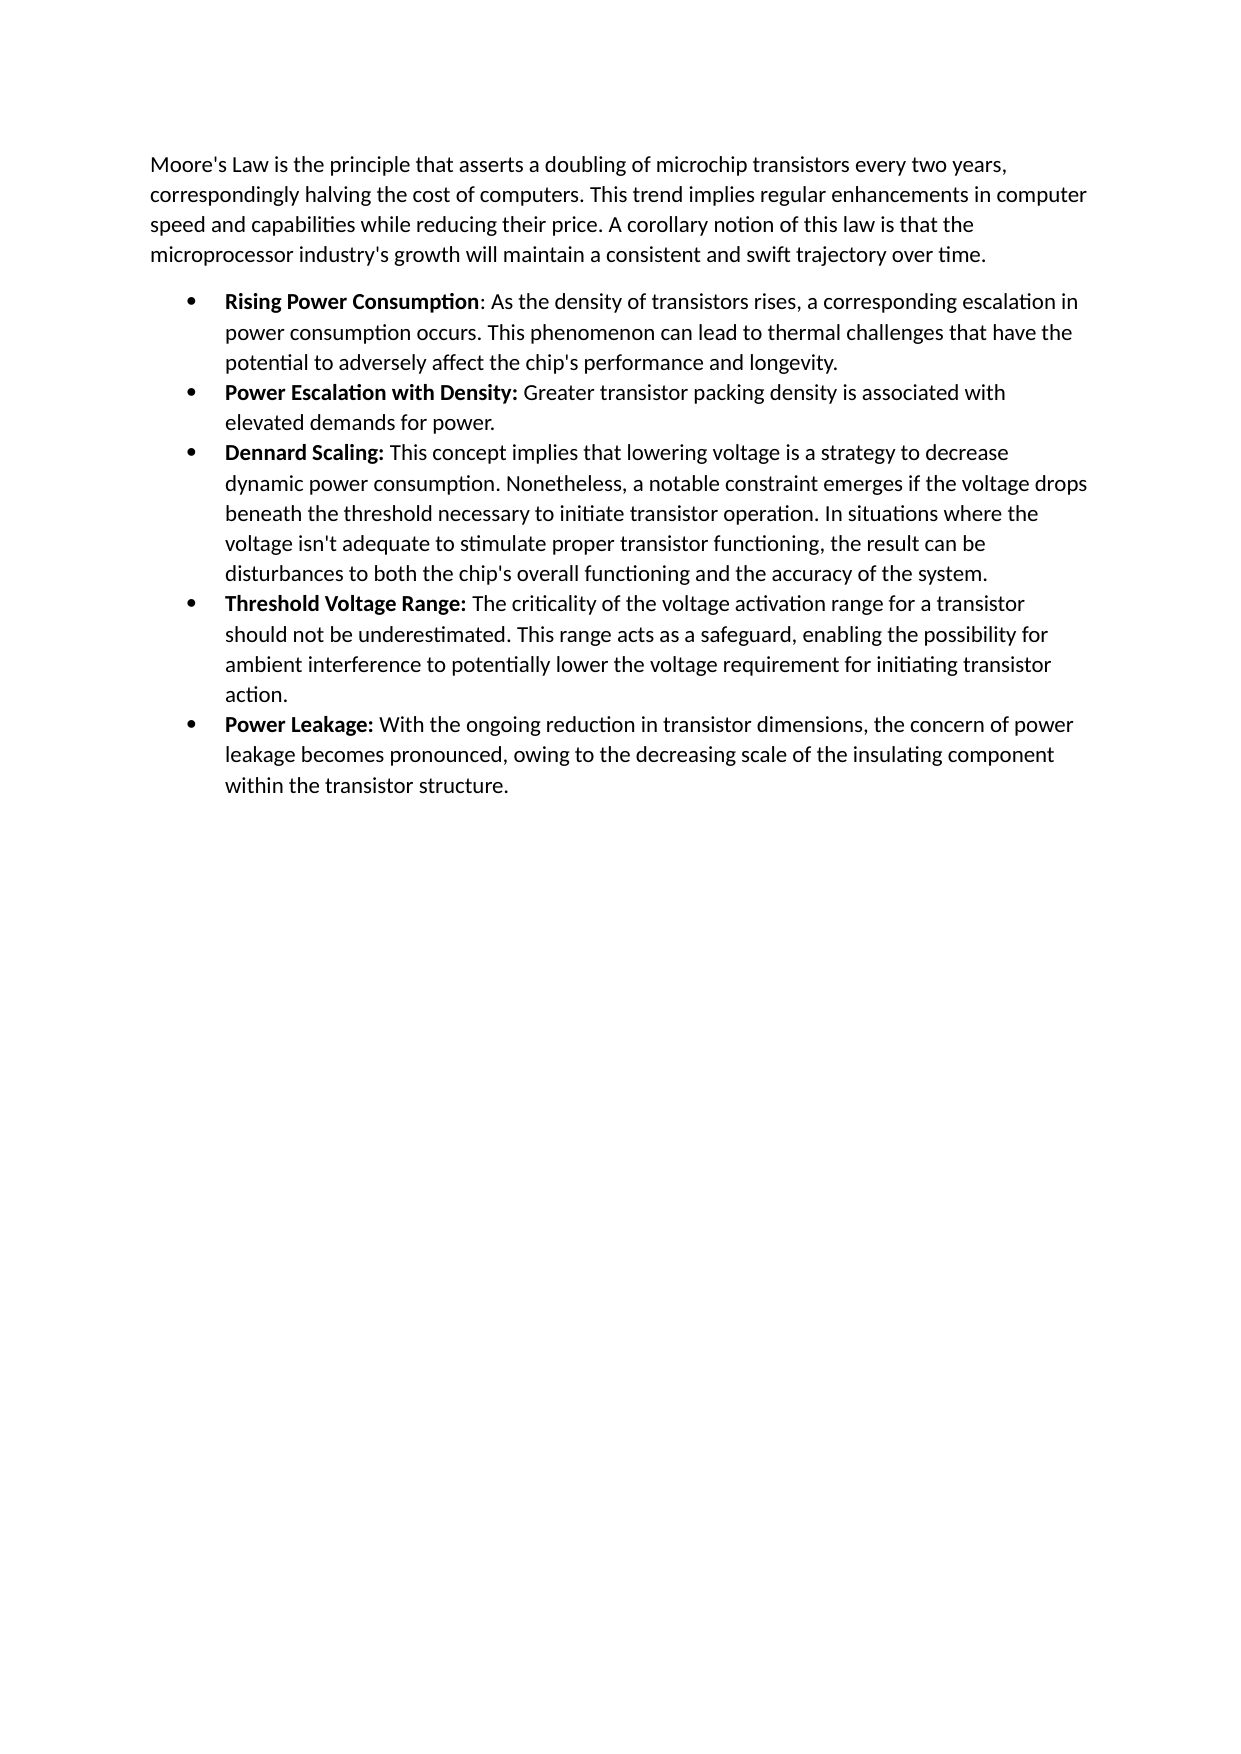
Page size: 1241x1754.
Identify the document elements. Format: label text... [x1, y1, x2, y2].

list Power Escalation with Density: Greater transistor packing density is associated with elevated demands for power. [187, 378, 1090, 436]
list Rising Power Consumption: As the density of transistors rises, a corresponding escalation in power consumption occurs. This phenomenon can lead to thermal challenges that have the potential to adversely affect the chip's performance and longevity. [187, 287, 1090, 376]
text Moore's Law is the principle that asserts a doubling of microchip transistors every two years, correspondingly halving the cost of computers. This trend implies regular enhancements in computer speed and capabilities while reducing their price. A corollary notion of this law is that the microprocessor industry's growth will maintain a consistent and swift trajectory over time. [150, 150, 1090, 269]
list Threshold Voltage Range: The criticality of the voltage activation range for a transistor should not be underestimated. This range acts as a safeguard, enabling the possibility for ambient interference to potentially lower the voltage requirement for initiating transistor action. [187, 589, 1090, 708]
list Power Leakage: With the ongoing reduction in transistor dimensions, the concern of power leakage becomes pronounced, owing to the decreasing scale of the insulating component within the transistor structure. [187, 710, 1090, 799]
list Dennard Scaling: This concept implies that lowering voltage is a strategy to decrease dynamic power consumption. Nonetheless, a notable constraint emerges if the voltage drops beneath the threshold necessary to initiate transistor operation. In situations where the voltage isn't adequate to stimulate proper transistor functioning, the result can be disturbances to both the chip's overall functioning and the accuracy of the system. [187, 438, 1090, 587]
